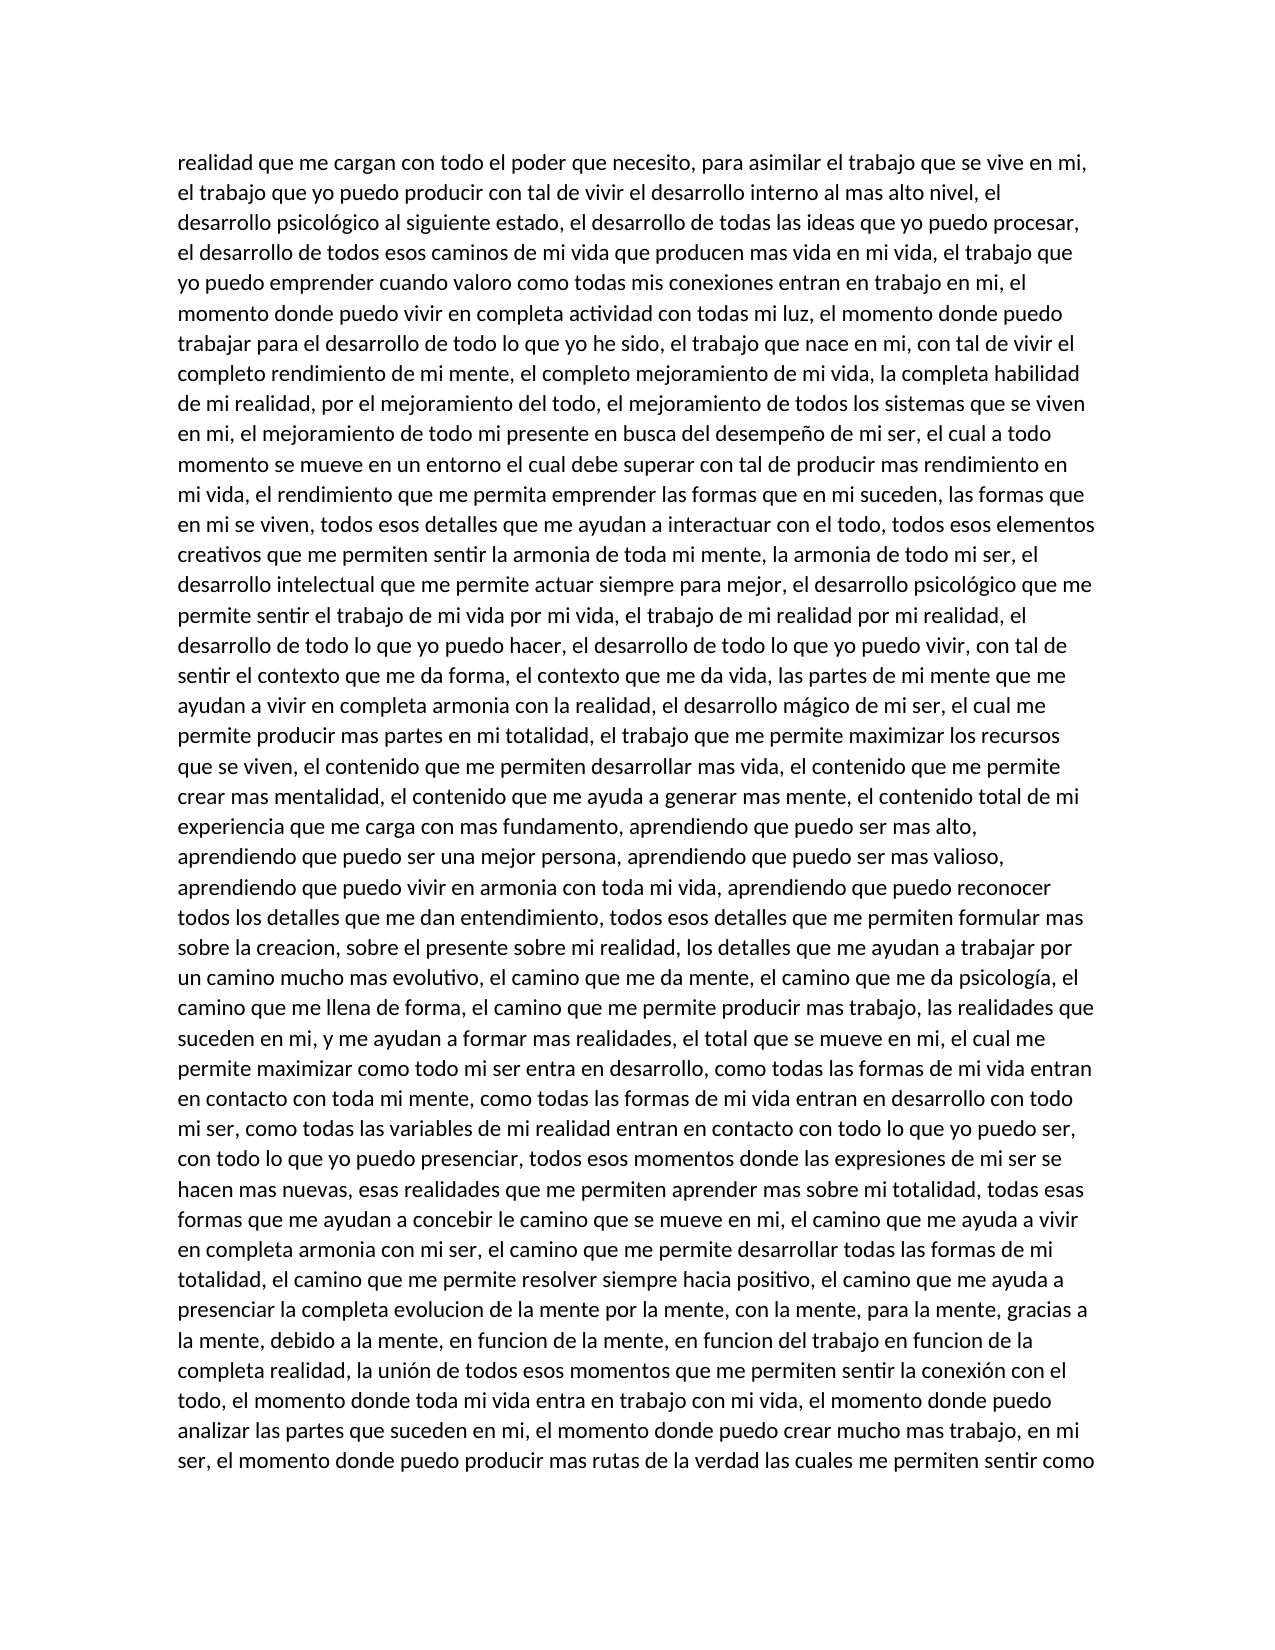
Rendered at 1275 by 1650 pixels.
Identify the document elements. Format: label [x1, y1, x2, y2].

text [177, 148, 1098, 1474]
